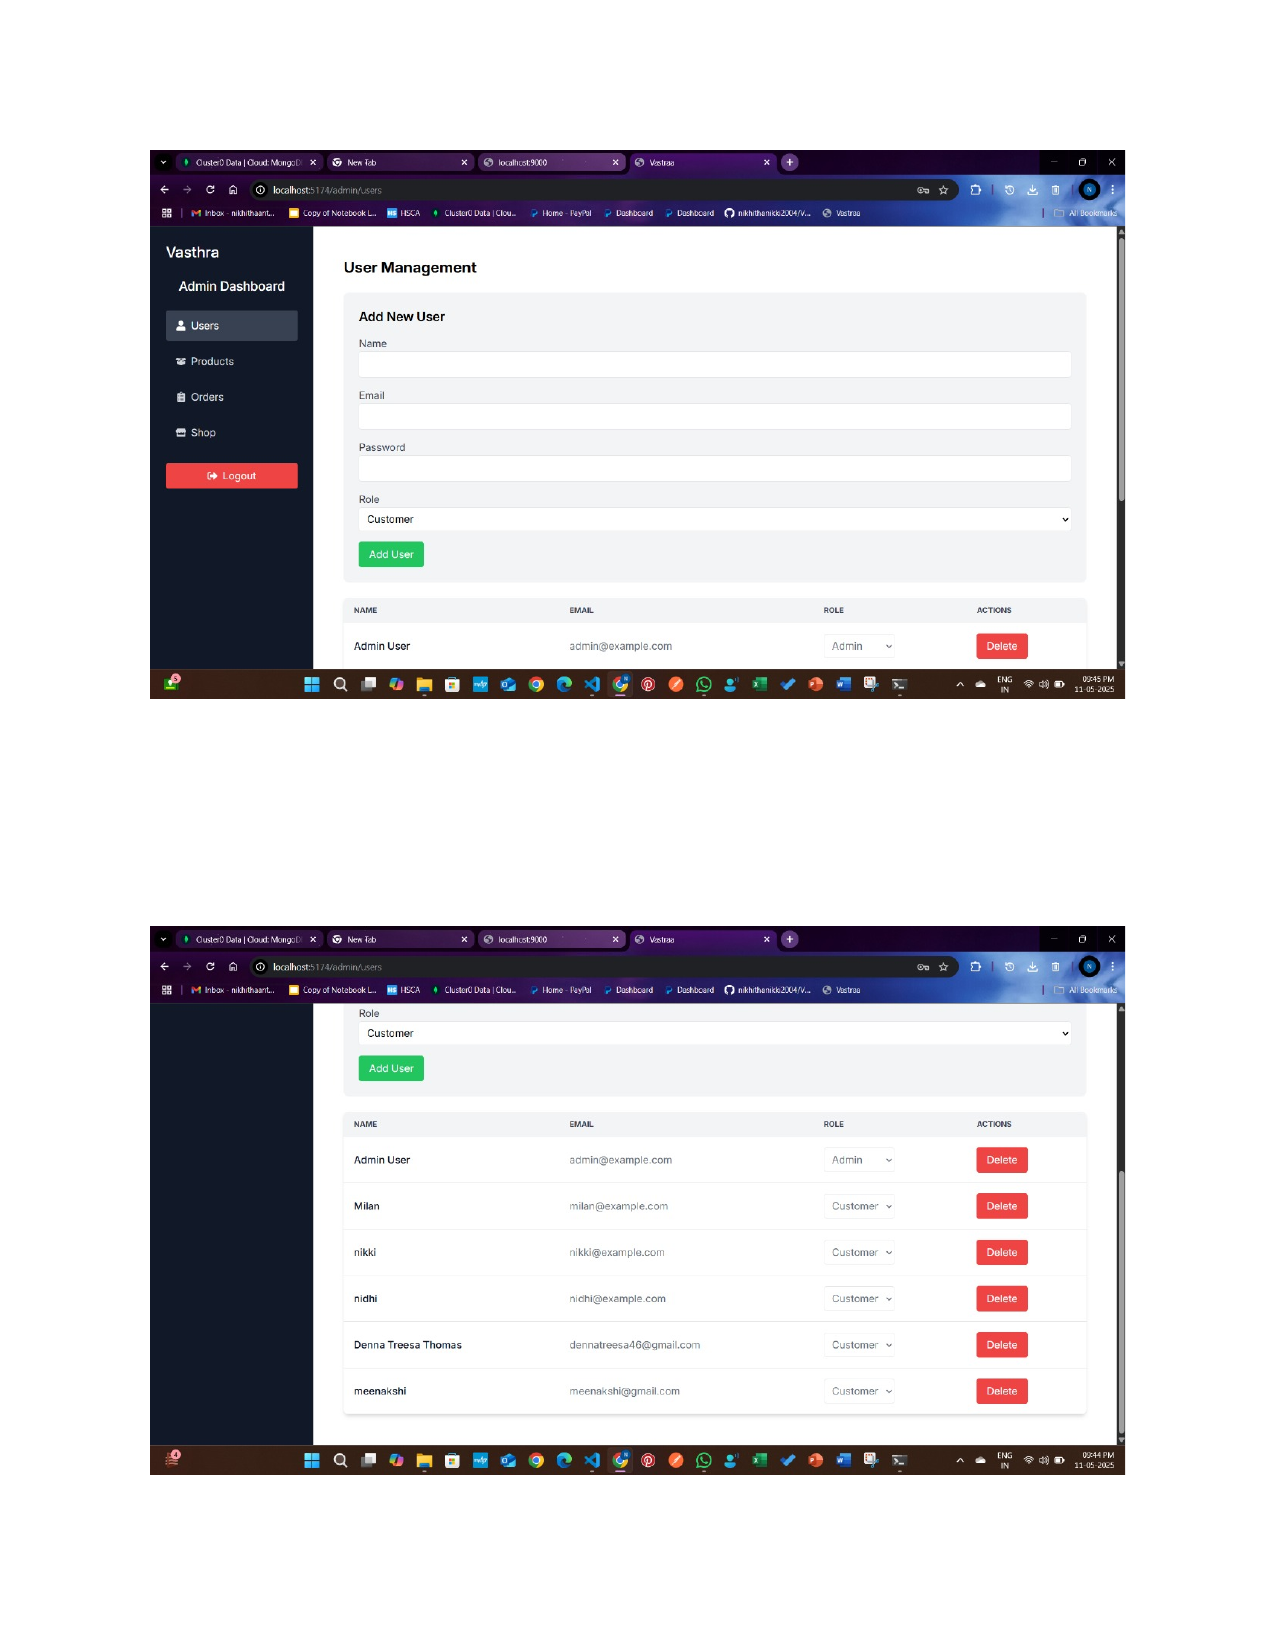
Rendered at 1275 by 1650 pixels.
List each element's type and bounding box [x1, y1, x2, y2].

picture [150, 150, 1125, 699]
picture [150, 926, 1125, 1475]
